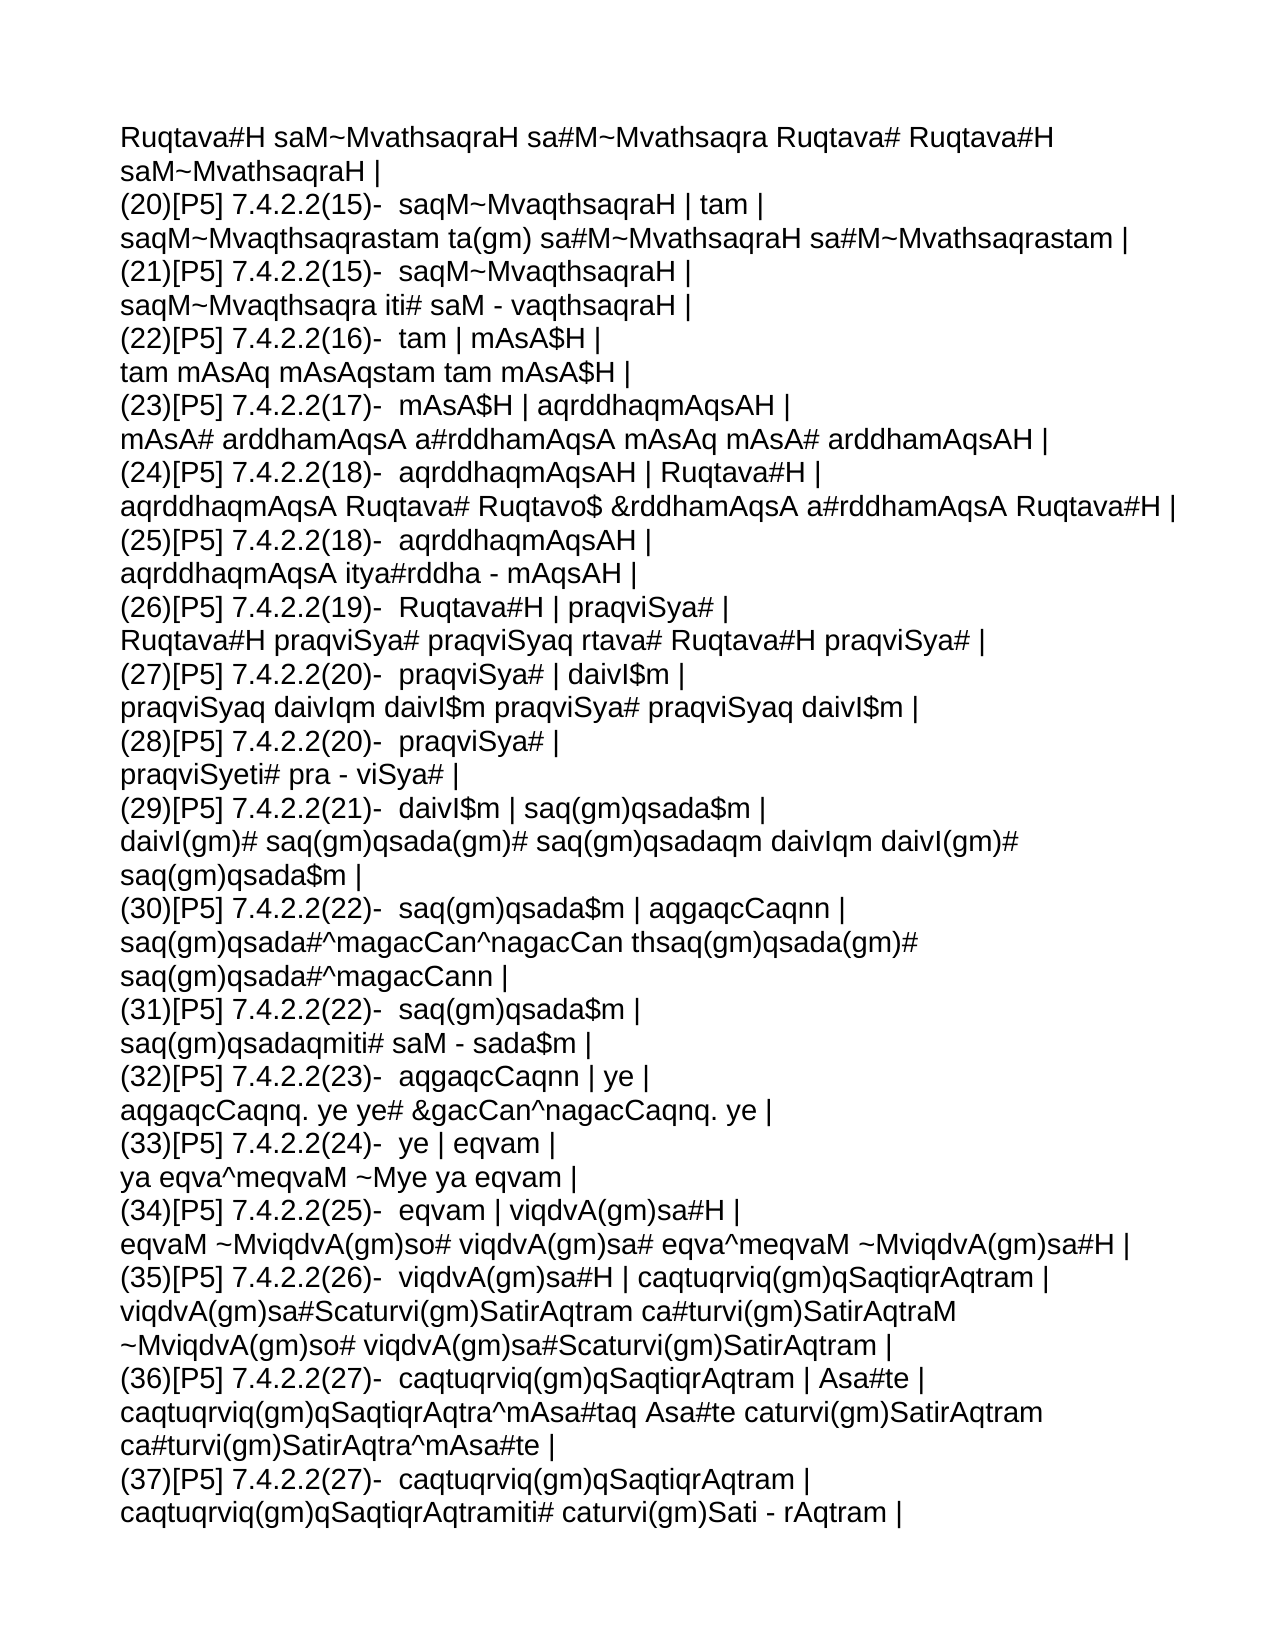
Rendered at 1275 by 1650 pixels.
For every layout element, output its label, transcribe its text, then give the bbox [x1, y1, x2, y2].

text (25)[P5] 7.4.2.2(18)- aqrddhaqmAqsAH | [120, 522, 1200, 556]
text (28)[P5] 7.4.2.2(20)- praqviSya# | [120, 724, 1200, 757]
text tam mAsAq mAsAqstam tam mAsA$H | [120, 355, 1200, 388]
text (23)[P5] 7.4.2.2(17)- mAsA$H | aqrddhaqmAqsAH | [120, 388, 1200, 422]
text (34)[P5] 7.4.2.2(25)- eqvam | viqdvA(gm)sa#H | [120, 1193, 1200, 1227]
text daivI(gm)# saq(gm)qsada(gm)# saq(gm)qsadaqm daivIqm daivI(gm)# saq(gm)qsada$m | [120, 824, 1200, 891]
text (29)[P5] 7.4.2.2(21)- daivI$m | saq(gm)qsada$m | [120, 791, 1200, 824]
text mAsA# arddhamAqsA a#rddhamAqsA mAsAq mAsA# arddhamAqsAH | [120, 422, 1200, 455]
text saqM~Mvaqthsaqrastam ta(gm) sa#M~MvathsaqraH sa#M~Mvathsaqrastam | [120, 221, 1200, 254]
text caqtuqrviq(gm)qSaqtiqrAqtra^mAsa#taq Asa#te caturvi(gm)SatirAqtram ca#turvi(gm)SatirAqtra^mAsa#te | [120, 1394, 1200, 1462]
text (21)[P5] 7.4.2.2(15)- saqM~MvaqthsaqraH | [120, 254, 1200, 288]
text saq(gm)qsada#^magacCan^nagacCan thsaq(gm)qsada(gm)# saq(gm)qsada#^magacCann | [120, 925, 1200, 992]
text (24)[P5] 7.4.2.2(18)- aqrddhaqmAqsAH | Ruqtava#H | [120, 455, 1200, 489]
text (27)[P5] 7.4.2.2(20)- praqviSya# | daivI$m | [120, 657, 1200, 690]
text (33)[P5] 7.4.2.2(24)- ye | eqvam | [120, 1126, 1200, 1160]
text (31)[P5] 7.4.2.2(22)- saq(gm)qsada$m | [120, 992, 1200, 1026]
text (26)[P5] 7.4.2.2(19)- Ruqtava#H | praqviSya# | [120, 589, 1200, 623]
text aqgaqcCaqnq. ye ye# &gacCan^nagacCaqnq. ye | [120, 1093, 1200, 1126]
text saq(gm)qsadaqmiti# saM - sada$m | [120, 1026, 1200, 1059]
text (35)[P5] 7.4.2.2(26)- viqdvA(gm)sa#H | caqtuqrviq(gm)qSaqtiqrAqtram | [120, 1260, 1200, 1294]
text eqvaM ~MviqdvA(gm)so# viqdvA(gm)sa# eqva^meqvaM ~MviqdvA(gm)sa#H | [120, 1227, 1200, 1260]
text caqtuqrviq(gm)qSaqtiqrAqtramiti# caturvi(gm)Sati - rAqtram | [120, 1495, 1200, 1529]
text praqviSyeti# pra - viSya# | [120, 757, 1200, 791]
text (30)[P5] 7.4.2.2(22)- saq(gm)qsada$m | aqgaqcCaqnn | [120, 891, 1200, 925]
text Ruqtava#H praqviSya# praqviSyaq rtava# Ruqtava#H praqviSya# | [120, 623, 1200, 657]
text (32)[P5] 7.4.2.2(23)- aqgaqcCaqnn | ye | [120, 1059, 1200, 1093]
text praqviSyaq daivIqm daivI$m praqviSya# praqviSyaq daivI$m | [120, 690, 1200, 724]
text (20)[P5] 7.4.2.2(15)- saqM~MvaqthsaqraH | tam | [120, 187, 1200, 221]
text (36)[P5] 7.4.2.2(27)- caqtuqrviq(gm)qSaqtiqrAqtram | Asa#te | [120, 1361, 1200, 1394]
text ya eqva^meqvaM ~Mye ya eqvam | [120, 1160, 1200, 1193]
text (22)[P5] 7.4.2.2(16)- tam | mAsA$H | [120, 321, 1200, 355]
text aqrddhaqmAqsA Ruqtava# Ruqtavo$ &rddhamAqsA a#rddhamAqsA Ruqtava#H | [120, 489, 1200, 522]
text Ruqtava#H saM~MvathsaqraH sa#M~Mvathsaqra Ruqtava# Ruqtava#H saM~MvathsaqraH | [120, 120, 1200, 187]
text viqdvA(gm)sa#Scaturvi(gm)SatirAqtram ca#turvi(gm)SatirAqtraM ~MviqdvA(gm)so# viqdvA(gm)sa#Scaturvi(gm)SatirAqtram | [120, 1294, 1200, 1361]
text saqM~Mvaqthsaqra iti# saM - vaqthsaqraH | [120, 288, 1200, 321]
text aqrddhaqmAqsA itya#rddha - mAqsAH | [120, 556, 1200, 589]
text (37)[P5] 7.4.2.2(27)- caqtuqrviq(gm)qSaqtiqrAqtram | [120, 1462, 1200, 1495]
